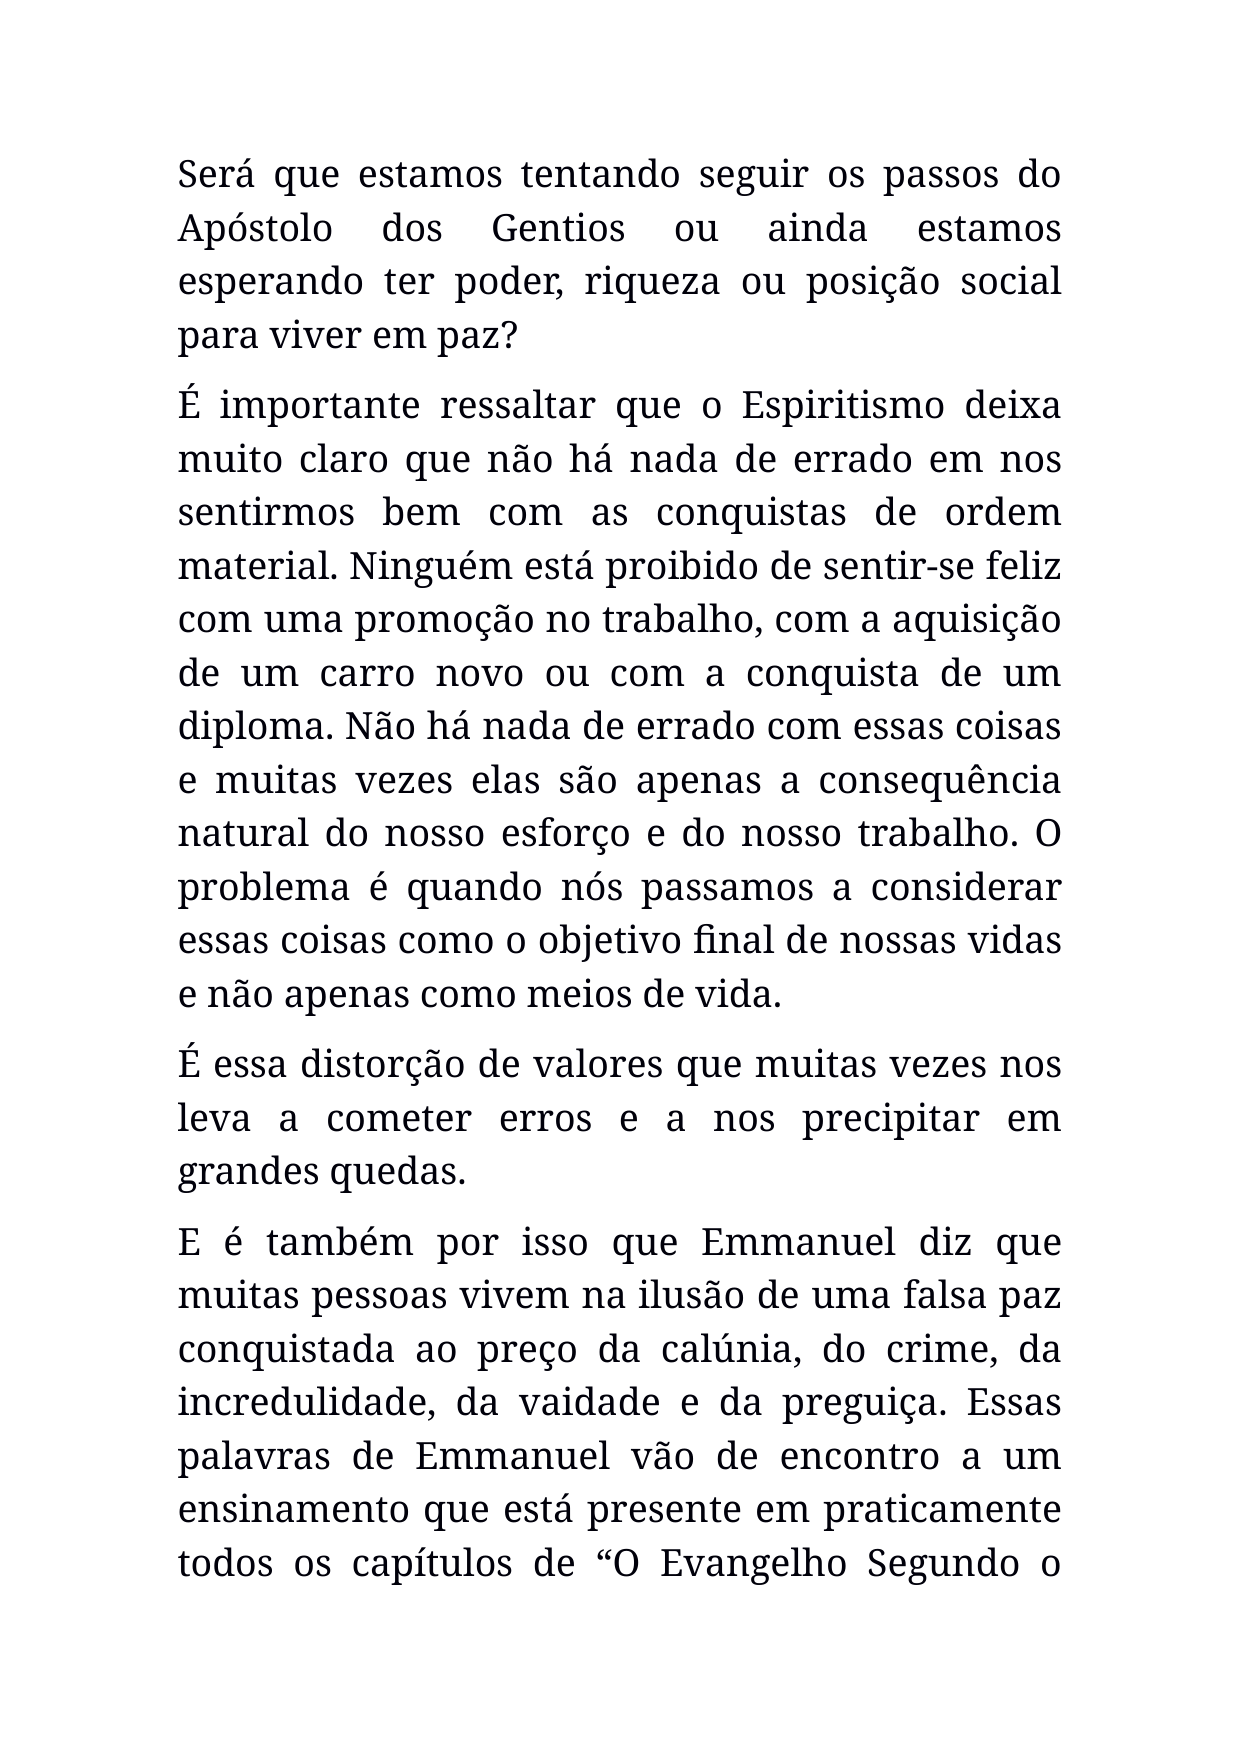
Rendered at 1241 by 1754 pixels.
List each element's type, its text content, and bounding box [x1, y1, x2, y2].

text É importante ressaltar que o Espiritismo deixa muito claro que não há nada de errado em nos sentirmos bem com as conquistas de ordem material. Ninguém está proibido de sentir-se feliz com uma promoção no trabalho, com a aquisição de um carro novo ou com a conquista de um diploma. Não há nada de errado com essas coisas e muitas vezes elas são apenas a consequência natural do nosso esforço e do nosso trabalho. O problema é quando nós passamos a considerar essas coisas como o objetivo final de nossas vidas e não apenas como meios de vida. [177, 378, 1063, 1018]
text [177, 1215, 1063, 1587]
text É essa distorção de valores que muitas vezes nos leva a cometer erros e a nos precipitar em grandes quedas. [177, 1038, 1063, 1196]
text Será que estamos tentando seguir os passos do Apóstolo dos Gentios ou ainda estamos esperando ter poder, riqueza ou posição social para viver em paz? [177, 148, 1063, 359]
